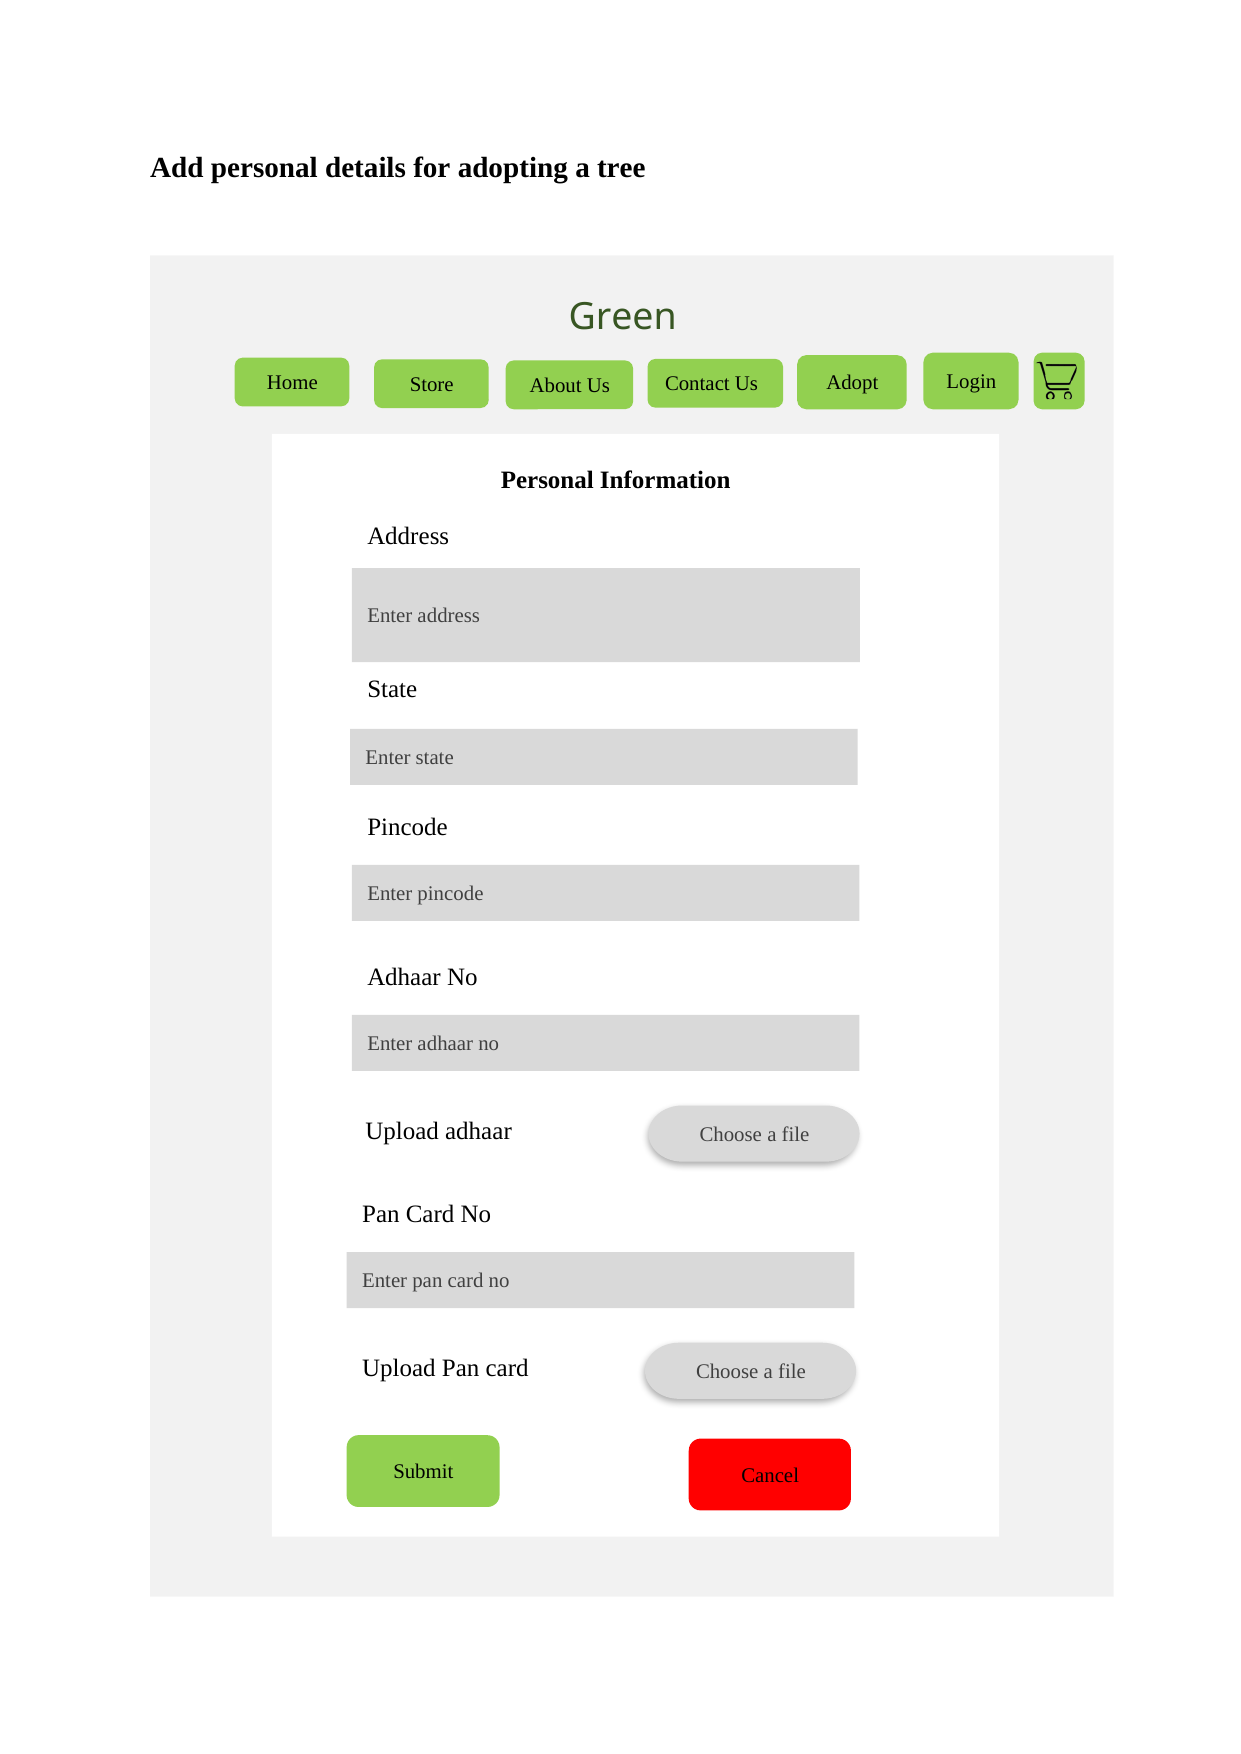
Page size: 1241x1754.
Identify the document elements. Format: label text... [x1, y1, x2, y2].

picture [1033, 361, 1077, 400]
text Add personal details for adopting a tree [150, 150, 1090, 183]
